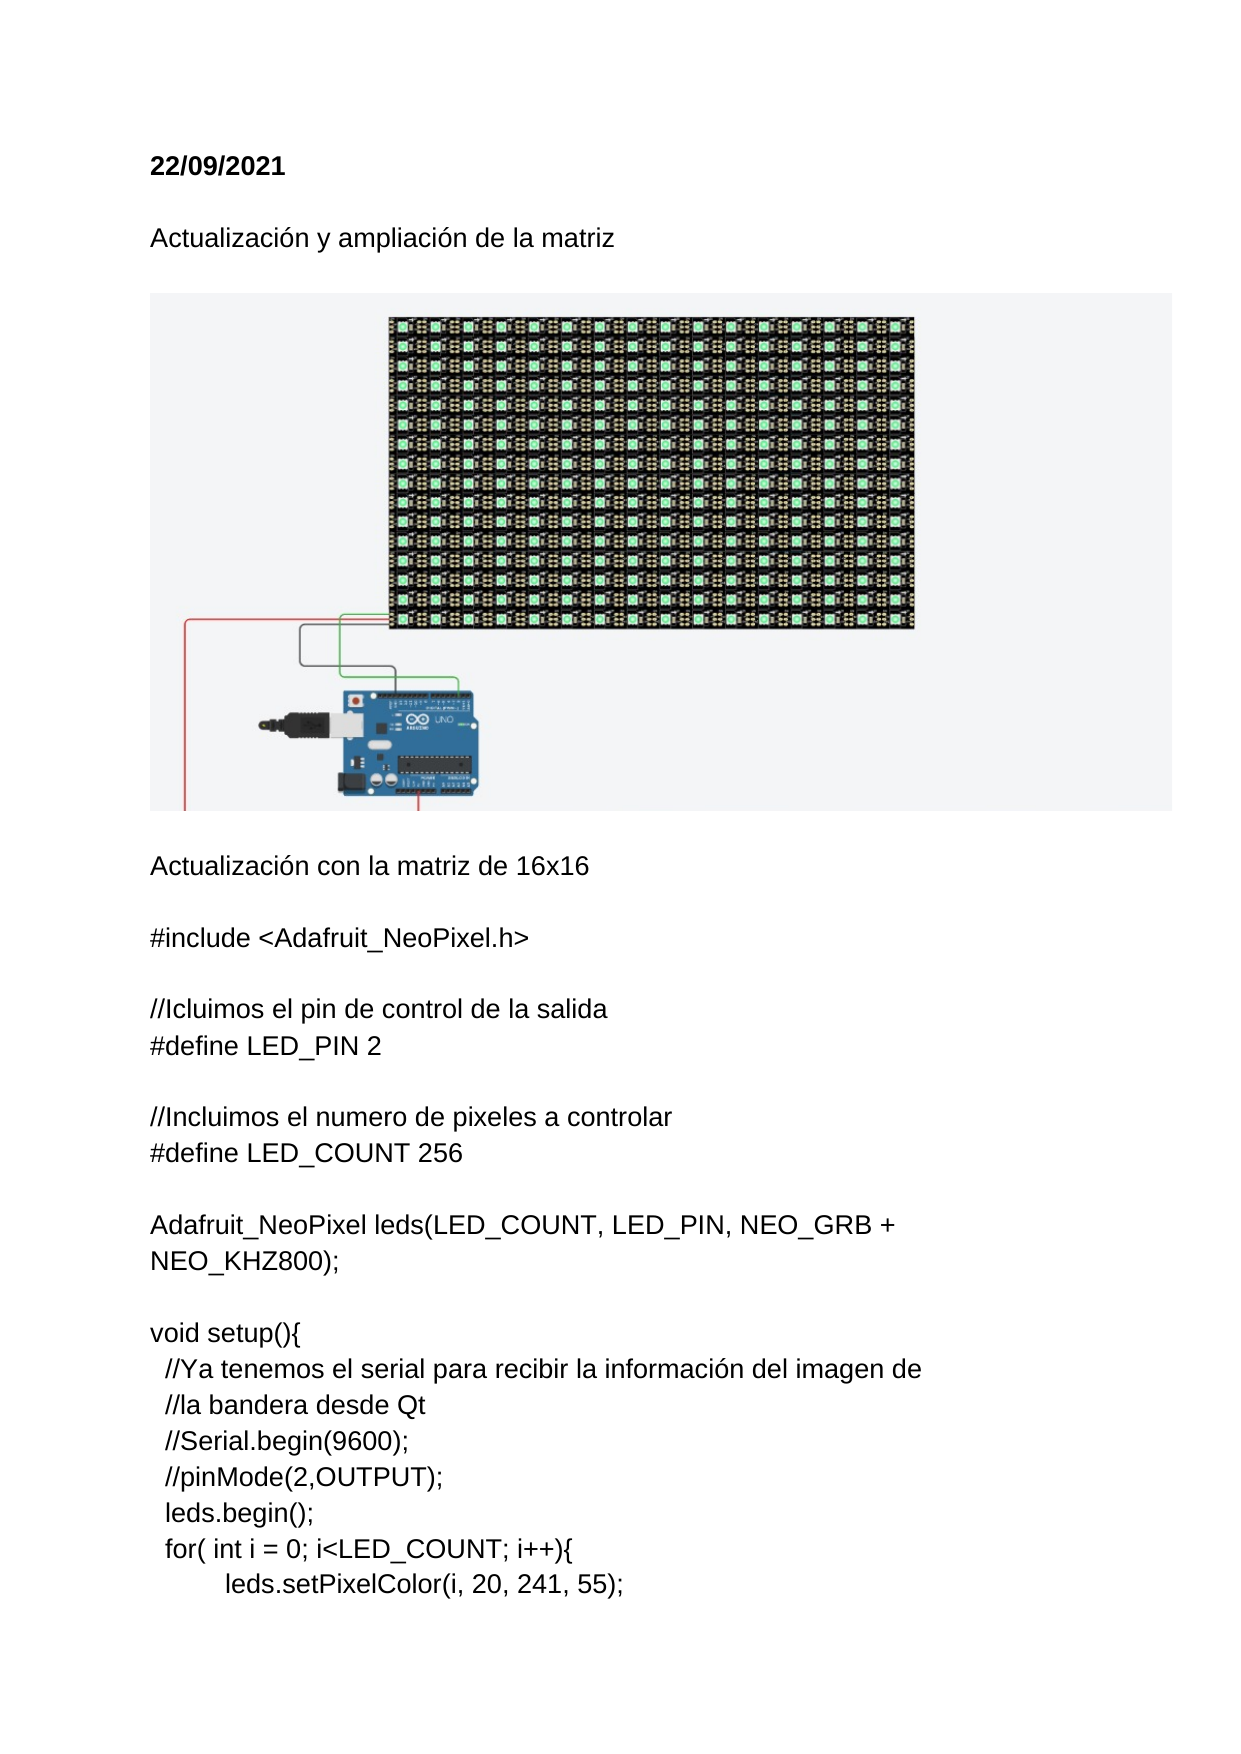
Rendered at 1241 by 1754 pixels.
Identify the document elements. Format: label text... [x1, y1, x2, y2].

text //pinMode(2,OUTPUT); [150, 1461, 1090, 1492]
text //Incluimos el numero de pixeles a controlar [150, 1101, 1090, 1133]
text Adafruit_NeoPixel leds(LED_COUNT, LED_PIN, NEO_GRB + NEO_KHZ800); [150, 1209, 1090, 1276]
text leds.begin(); [150, 1497, 1090, 1528]
text for( int i = 0; i<LED_COUNT; i++){ [150, 1533, 1090, 1564]
text //Ya tenemos el serial para recibir la información del imagen de [150, 1353, 1090, 1384]
text #define LED_COUNT 256 [150, 1137, 1090, 1168]
picture [150, 293, 1173, 811]
text void setup(){ [150, 1317, 1090, 1348]
text leds.setPixelColor(i, 20, 241, 55); [150, 1568, 1090, 1600]
text //Serial.begin(9600); [150, 1425, 1090, 1456]
text Actualización y ampliación de la matriz [150, 222, 1090, 253]
text //la bandera desde Qt [150, 1389, 1090, 1420]
text #include <Adafruit_NeoPixel.h> [150, 922, 1090, 953]
text //Icluimos el pin de control de la salida [150, 993, 1090, 1025]
text 22/09/2021 [150, 150, 1090, 181]
text Actualización con la matriz de 16x16 [150, 850, 1090, 881]
text #define LED_PIN 2 [150, 1029, 1090, 1061]
